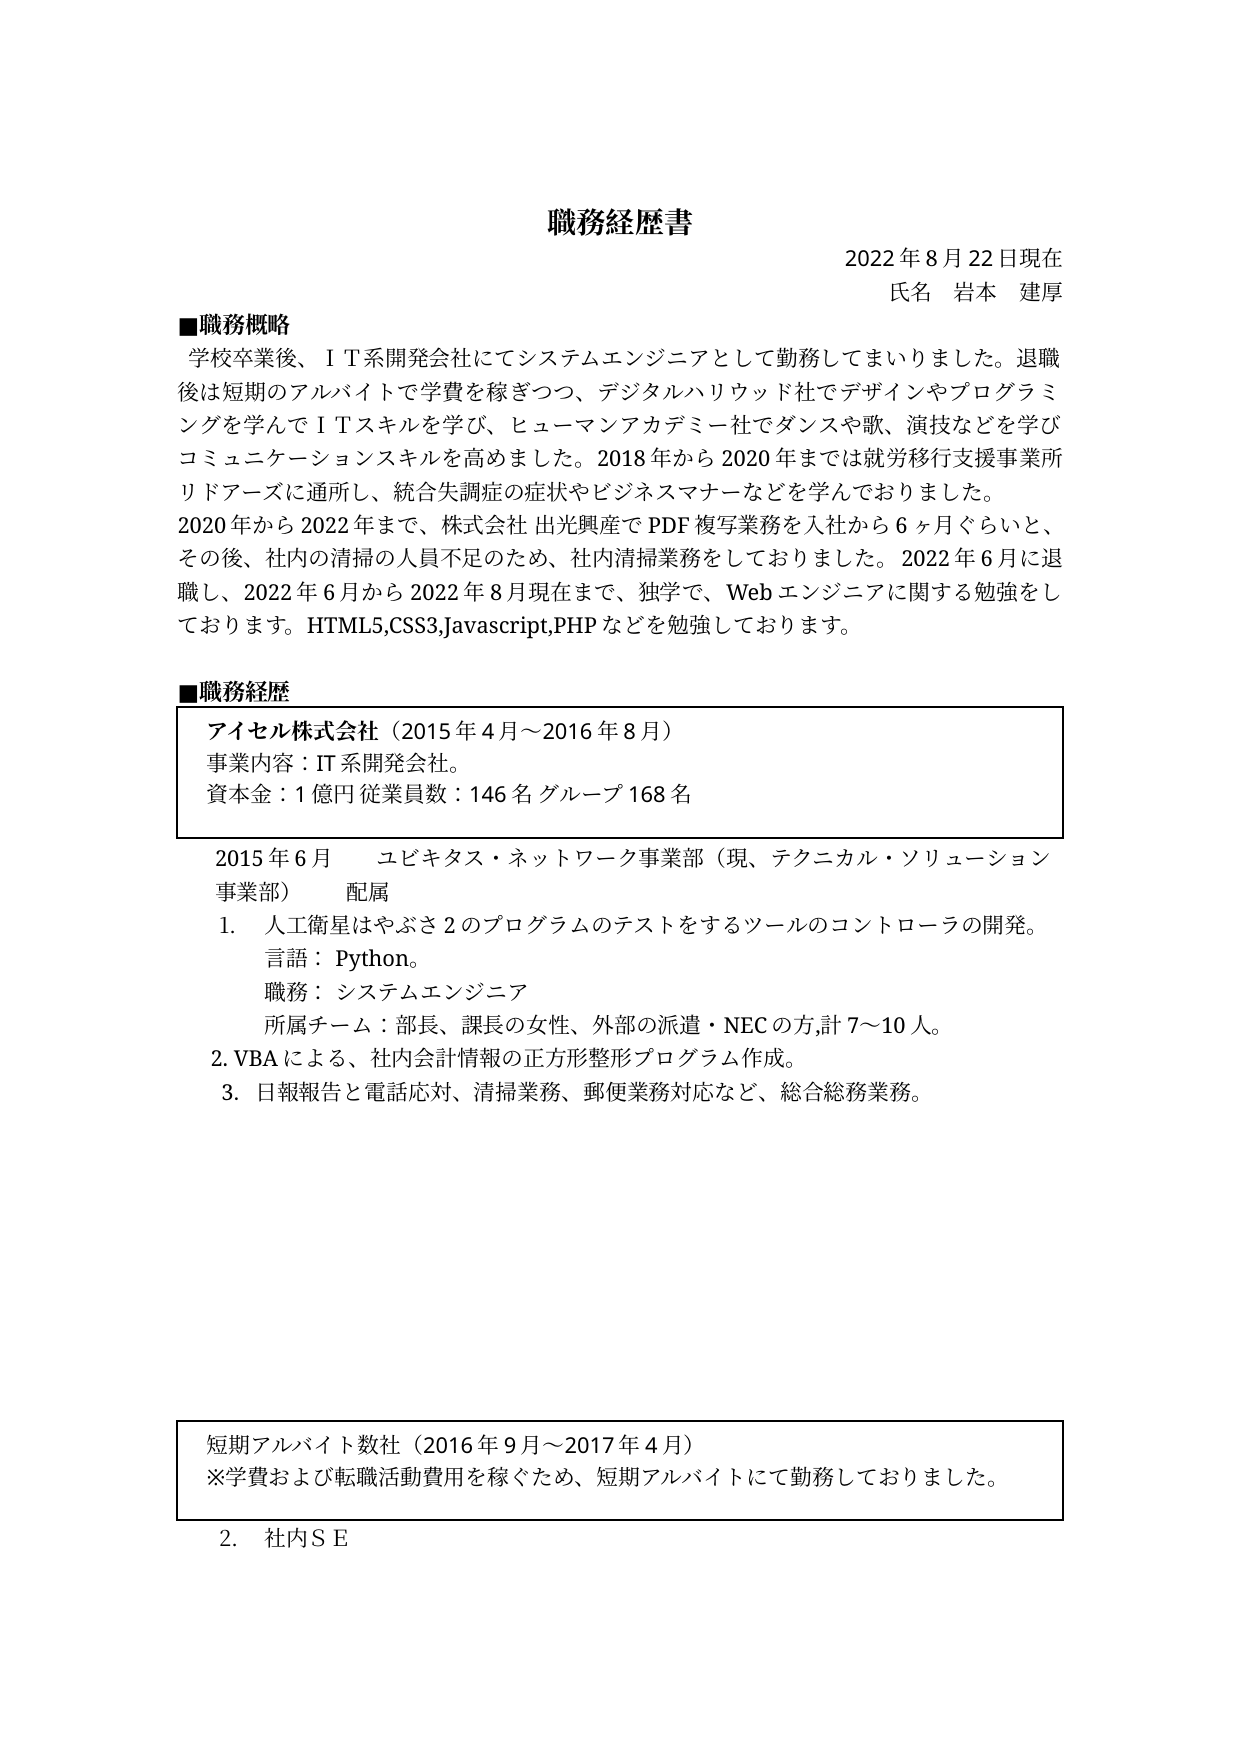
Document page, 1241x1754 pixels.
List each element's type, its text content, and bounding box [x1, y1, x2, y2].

text ■職務概略 [177, 307, 1063, 340]
list 職務： システムエンジニア [264, 973, 1063, 1007]
list 所属チーム：部長、課長の女性、外部の派遣・NECの方,計7～10人。 [264, 1007, 1063, 1040]
list 2015年6月 ユビキタス・ネットワーク事業部（現、テクニカル・ソリューション事業部） 配属 [215, 840, 1063, 907]
list 社内ＳＥ [219, 1521, 1063, 1553]
text 2. VBAによる、社内会計情報の正方形整形プログラム作成。 [177, 1040, 1063, 1073]
text その後、社内の清掃の人員不足のため、社内清掃業務をしておりました。2022年6月に退職し、2022年6月から2022年8月現在まで、独学で、Webエンジニアに関する勉強をしております。HTML5,CSS3,Javascript,PHPなどを勉強しております。 [177, 540, 1063, 640]
list 言語： Python。 [264, 940, 1063, 973]
text 2020年から2022年まで、株式会社 出光興産でPDF複写業務を入社から6ヶ月ぐらいと、 [177, 507, 1063, 540]
text 氏名 岩本 建厚 [177, 273, 1063, 307]
text ■職務経歴 [177, 673, 1063, 706]
text 2022年8月22日現在 [177, 240, 1063, 273]
text 3．日報報告と電話応対、清掃業務、郵便業務対応など、総合総務業務。 [221, 1073, 1063, 1107]
text 学校卒業後、ＩＴ系開発会社にてシステムエンジニアとして勤務してまいりました。退職後は短期のアルバイトで学費を稼ぎつつ、デジタルハリウッド社でデザインやプログラミングを学んでＩＴスキルを学び、ヒューマンアカデミー社でダンスや歌、演技などを学びコミュニケーションスキルを高めました。2018年から2020年までは就労移行支援事業所リドアーズに通所し、統合失調症の症状やビジネスマナーなどを学んでおりました。 [177, 340, 1063, 507]
list 人工衛星はやぶさ2のプログラムのテストをするツールのコントローラの開発。 [219, 907, 1063, 940]
text 職務経歴書 [177, 207, 1063, 240]
